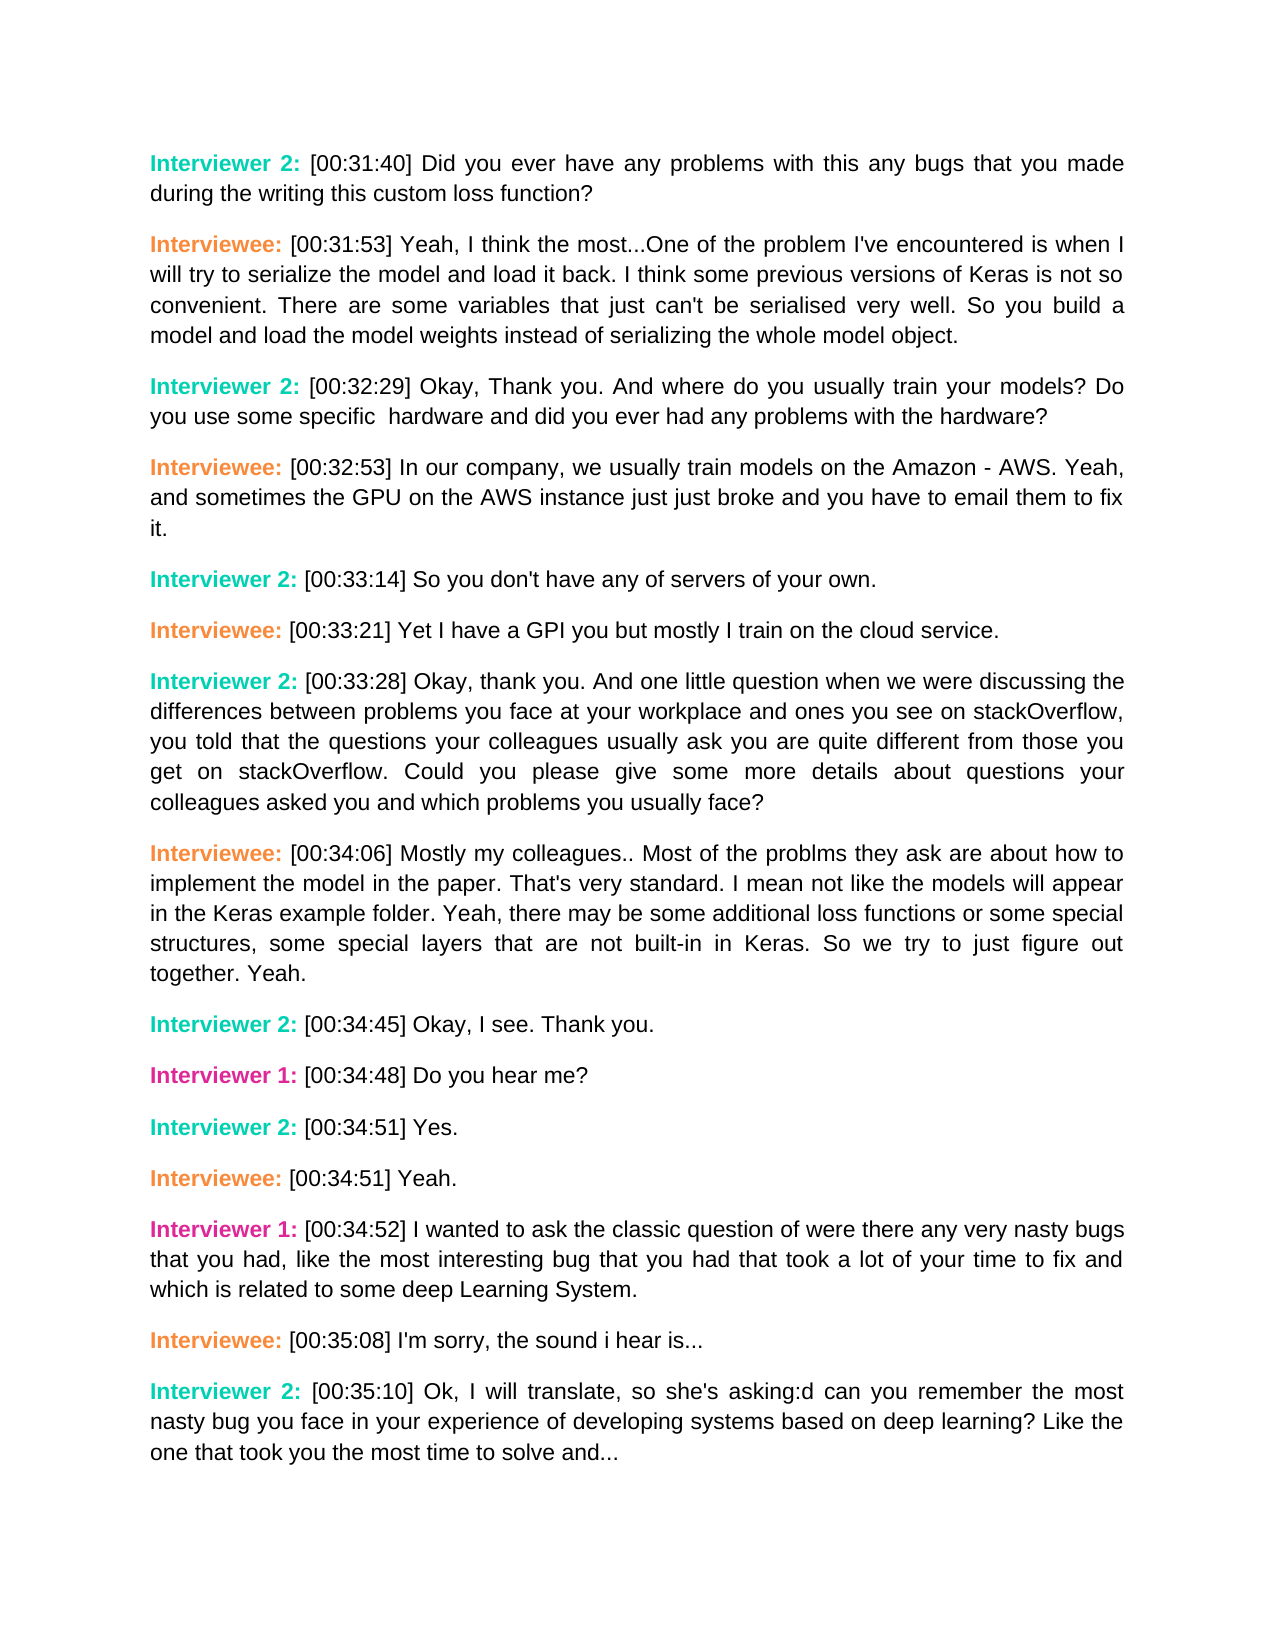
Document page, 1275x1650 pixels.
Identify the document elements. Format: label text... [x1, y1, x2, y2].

text Interviewer 2: [00:34:45] Okay, I see. Thank you. [150, 1011, 1125, 1038]
text Interviewee: [00:33:21] Yet I have a GPI you but mostly I train on the cloud service. [150, 617, 1125, 643]
text Interviewer 1: [00:34:48] Do you hear me? [150, 1062, 1125, 1089]
text Interviewee: [00:31:53] Yeah, I think the most...One of the problem I've encountered is when I will try to serialize the model and load it back. I think some previous versions of Keras is not so convenient. There are some variables that just can't be serialised very well. So you build a model and load the model weights instead of serializing the whole model object. [150, 231, 1125, 348]
text Interviewee: [00:34:06] Mostly my colleagues.. Most of the problms they ask are about how to implement the model in the paper. That's very standard. I mean not like the models will appear in the Keras example folder. Yeah, there may be some additional loss functions or some special structures, some special layers that are not built-in in Keras. So we try to just figure out together. Yeah. [150, 839, 1125, 987]
text Interviewer 2: [00:31:40] Did you ever have any problems with this any bugs that you made during the writing this custom loss function? [150, 150, 1125, 207]
text Interviewee: [00:35:08] I'm sorry, the sound i hear is... [150, 1327, 1125, 1353]
text Interviewer 2: [00:34:51] Yes. [150, 1113, 1125, 1140]
text Interviewee: [00:34:51] Yeah. [150, 1164, 1125, 1191]
text Interviewer 2: [00:35:10] Ok, I will translate, so she's asking:d can you remember the most nasty bug you face in your experience of developing systems based on deep learning? Like the one that took you the most time to solve and... [150, 1378, 1125, 1465]
text Interviewer 1: [00:34:52] I wanted to ask the classic question of were there any very nasty bugs that you had, like the most interesting bug that you had that took a lot of your time to fix and which is related to some deep Learning System. [150, 1216, 1125, 1302]
text Interviewer 2: [00:32:29] Okay, Thank you. And where do you usually train your models? Do you use some specific hardware and did you ever had any problems with the hardware? [150, 373, 1125, 429]
text Interviewee: [00:32:53] In our company, we usually train models on the Amazon - AWS. Yeah, and sometimes the GPU on the AWS instance just just broke and you have to email them to fix it. [150, 454, 1125, 541]
text Interviewer 2: [00:33:28] Okay, thank you. And one little question when we were discussing the differences between problems you face at your workplace and ones you see on stackOverflow, you told that the questions your colleagues usually ask you are quite different from those you get on stackOverflow. Could you please give some more details about questions your colleagues asked you and which problems you usually face? [150, 668, 1125, 815]
text Interviewer 2: [00:33:14] So you don't have any of servers of your own. [150, 566, 1125, 592]
